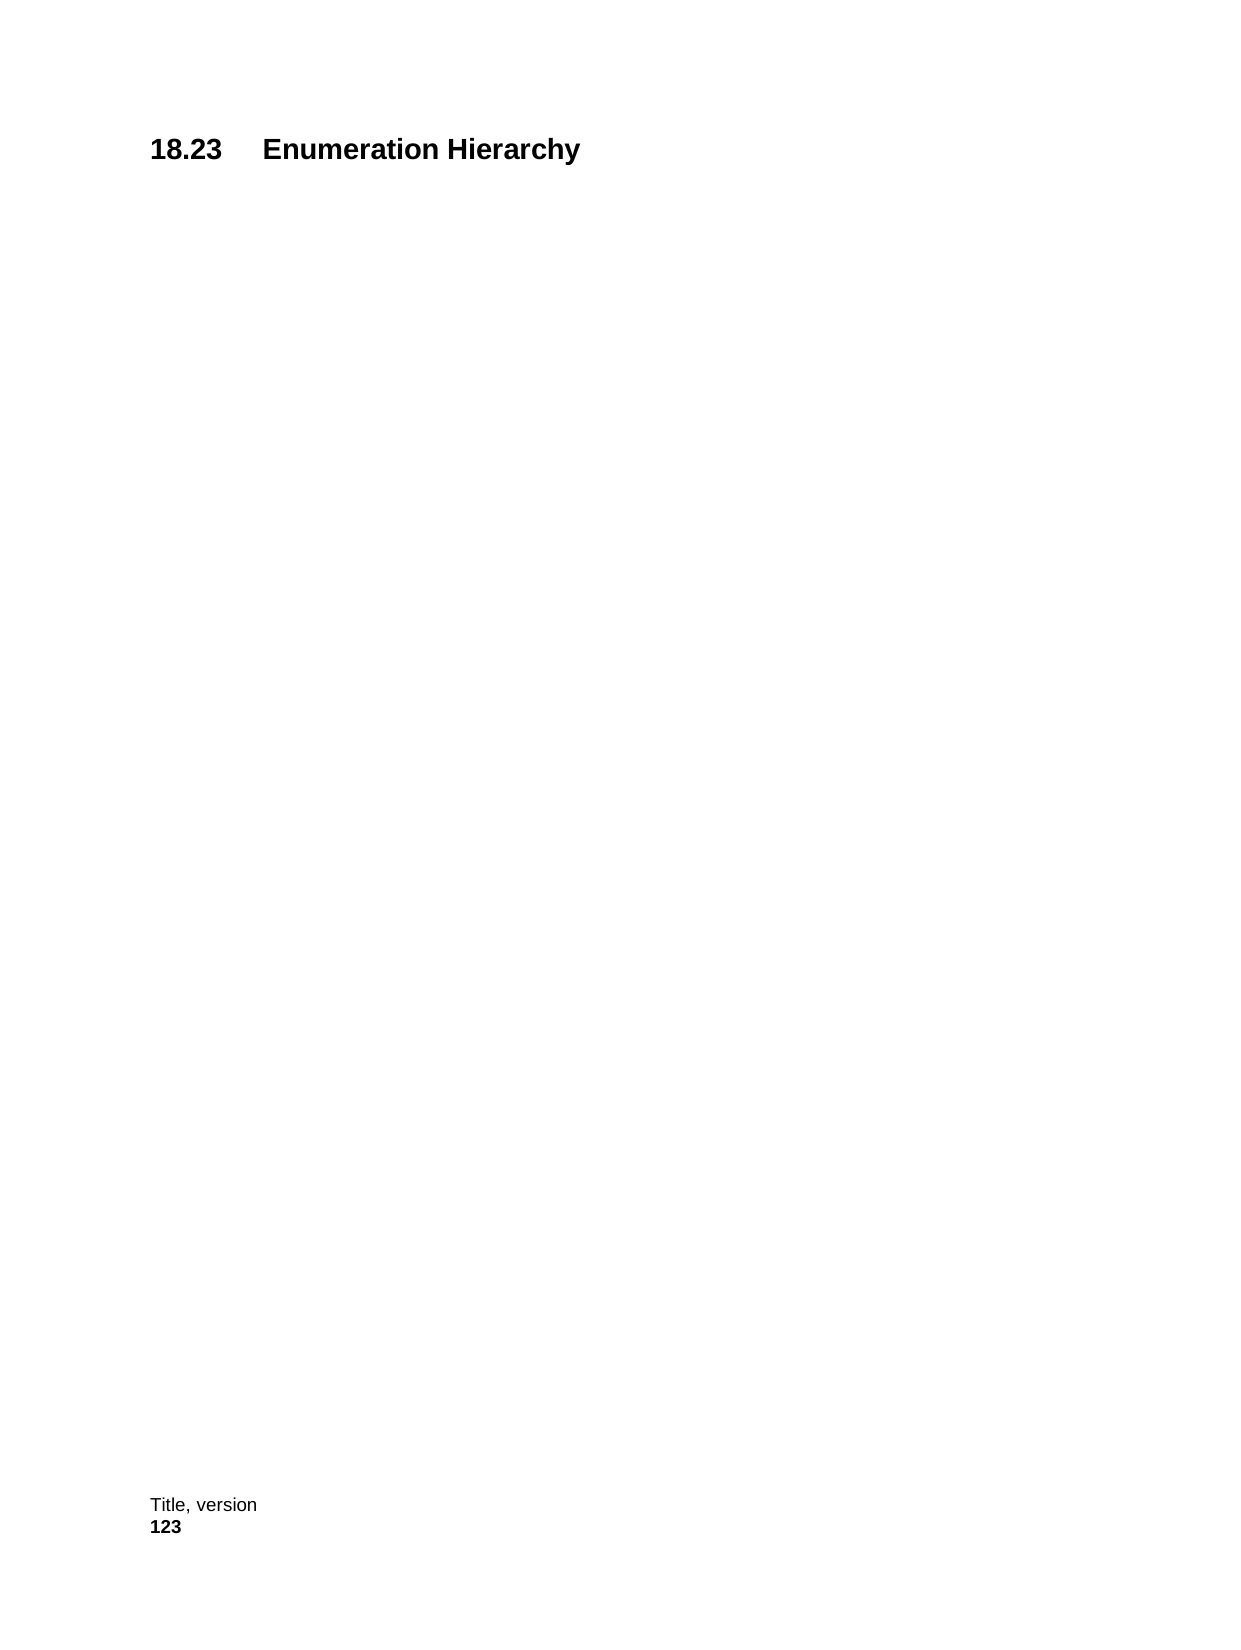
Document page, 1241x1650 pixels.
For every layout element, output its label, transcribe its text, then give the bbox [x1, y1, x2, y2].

subtitle Enumeration Hierarchy [150, 132, 1165, 166]
